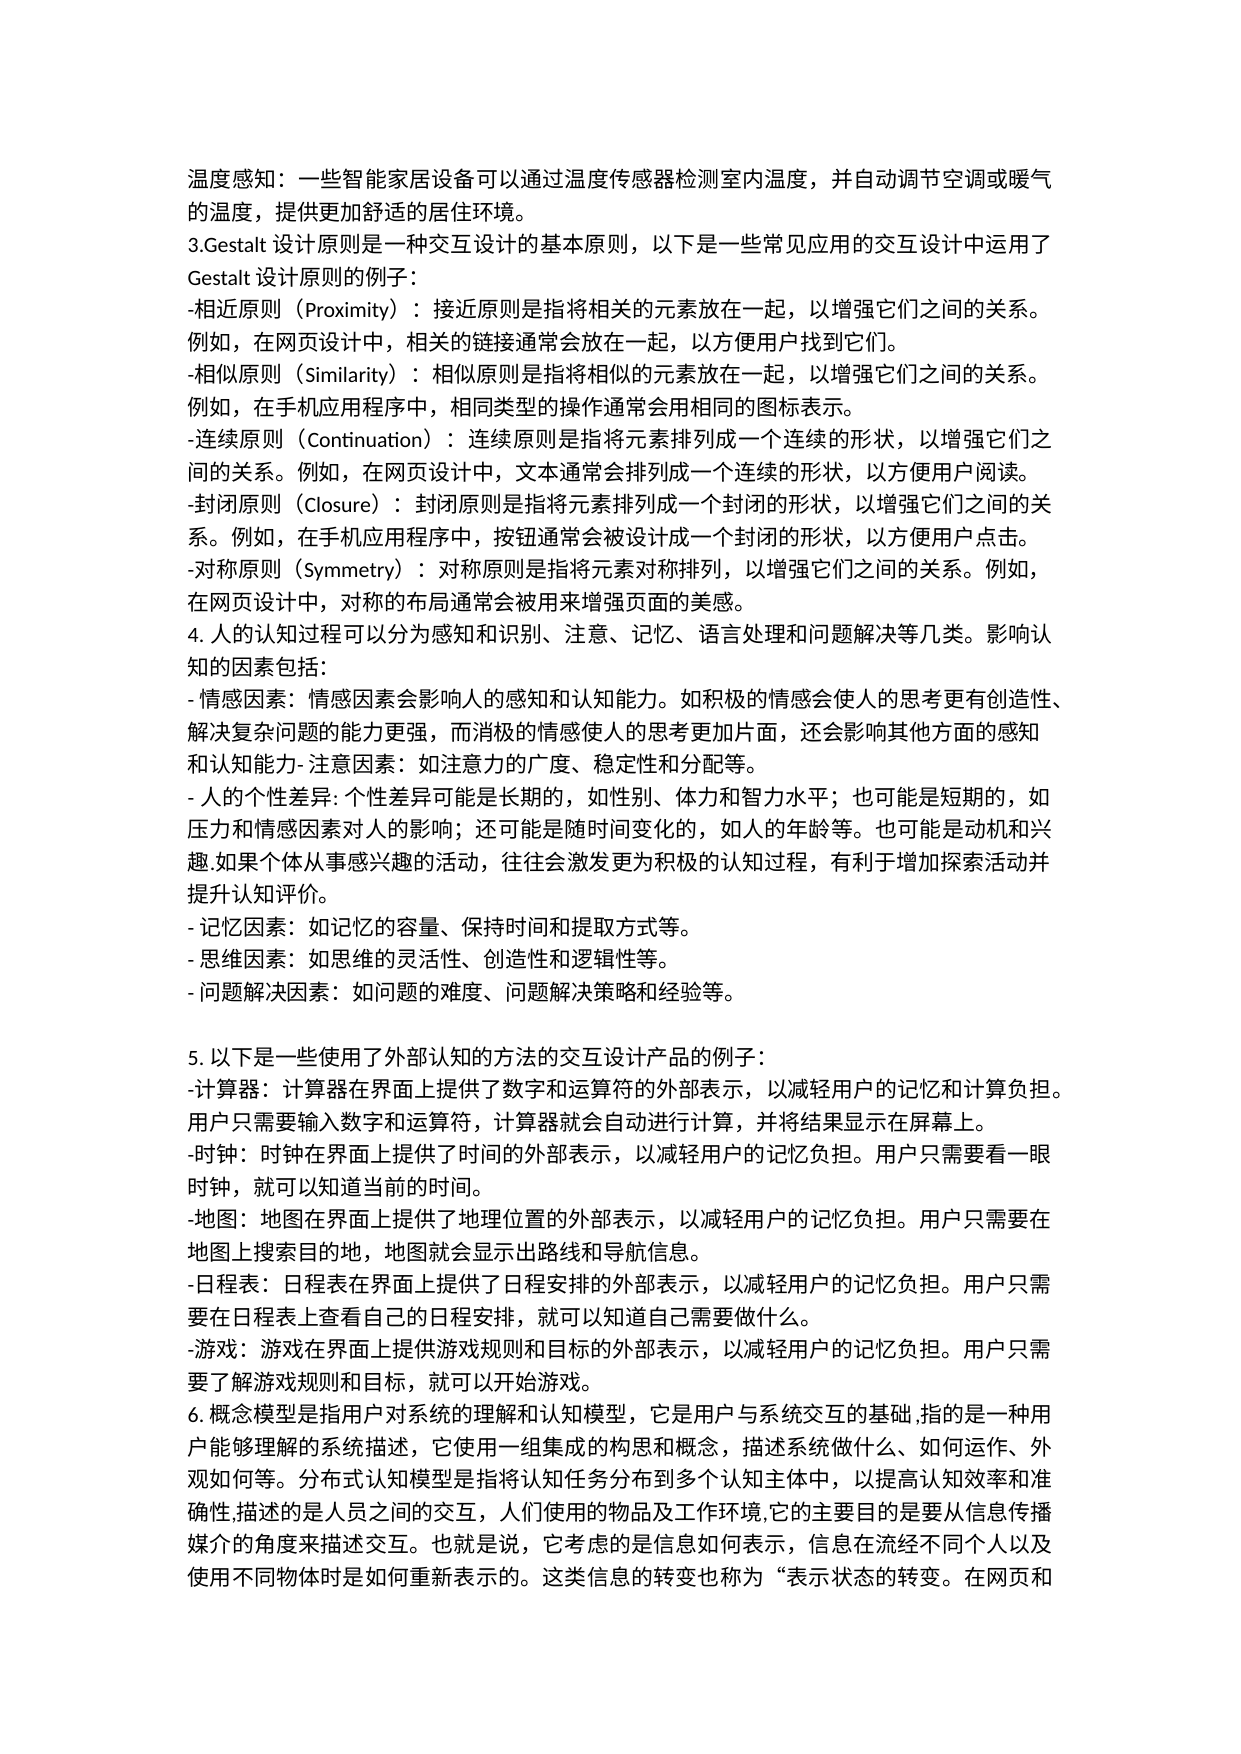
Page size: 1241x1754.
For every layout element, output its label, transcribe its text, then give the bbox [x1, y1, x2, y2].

text - 记忆因素：如记忆的容量、保持时间和提取方式等。 [187, 909, 1053, 942]
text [187, 1397, 1053, 1592]
text -相似原则（Similarity）：相似原则是指将相似的元素放在一起，以增强它们之间的关系。例如，在手机应用程序中，相同类型的操作通常会用相同的图标表示。 [187, 357, 1053, 422]
text - 问题解决因素：如问题的难度、问题解决策略和经验等。 [187, 974, 1053, 1007]
text - 情感因素：情感因素会影响人的感知和认知能力。如积极的情感会使人的思考更有创造性、解决复杂问题的能力更强，而消极的情感使人的思考更加片面，还会影响其他方面的感知 [187, 682, 1053, 747]
text 3.Gestalt 设计原则是一种交互设计的基本原则，以下是一些常见应用的交互设计中运用了 Gestalt 设计原则的例子： [187, 227, 1053, 292]
text 4. 人的认知过程可以分为感知和识别、注意、记忆、语言处理和问题解决等几类。影响认知的因素包括： [187, 617, 1053, 682]
text 温度感知：一些智能家居设备可以通过温度传感器检测室内温度，并自动调节空调或暖气的温度，提供更加舒适的居住环境。 [187, 162, 1053, 227]
text -日程表：日程表在界面上提供了日程安排的外部表示，以减轻用户的记忆负担。用户只需要在日程表上查看自己的日程安排，就可以知道自己需要做什么。 [187, 1267, 1053, 1332]
text 5. 以下是一些使用了外部认知的方法的交互设计产品的例子： [187, 1039, 1053, 1072]
text -地图：地图在界面上提供了地理位置的外部表示，以减轻用户的记忆负担。用户只需要在地图上搜索目的地，地图就会显示出路线和导航信息。 [187, 1202, 1053, 1267]
text -连续原则（Continuation）：连续原则是指将元素排列成一个连续的形状，以增强它们之间的关系。例如，在网页设计中，文本通常会排列成一个连续的形状，以方便用户阅读。 [187, 422, 1053, 487]
text - 人的个性差异: 个性差异可能是长期的，如性别、体力和智力水平；也可能是短期的，如压力和情感因素对人的影响；还可能是随时间变化的，如人的年龄等。也可能是动机和兴趣.如果个体从事感兴趣的活动，往往会激发更为积极的认知过程，有利于增加探索活动并提升认知评价。 [187, 779, 1053, 909]
text - 思维因素：如思维的灵活性、创造性和逻辑性等。 [187, 942, 1053, 974]
text -计算器：计算器在界面上提供了数字和运算符的外部表示，以减轻用户的记忆和计算负担。用户只需要输入数字和运算符，计算器就会自动进行计算，并将结果显示在屏幕上。 [187, 1072, 1053, 1137]
text -游戏：游戏在界面上提供游戏规则和目标的外部表示，以减轻用户的记忆负担。用户只需要了解游戏规则和目标，就可以开始游戏。 [187, 1332, 1053, 1397]
text -封闭原则（Closure）：封闭原则是指将元素排列成一个封闭的形状，以增强它们之间的关系。例如，在手机应用程序中，按钮通常会被设计成一个封闭的形状，以方便用户点击。 [187, 487, 1053, 552]
text -对称原则（Symmetry）：对称原则是指将元素对称排列，以增强它们之间的关系。例如，在网页设计中，对称的布局通常会被用来增强页面的美感。 [187, 552, 1053, 617]
text -相近原则（Proximity）：接近原则是指将相关的元素放在一起，以增强它们之间的关系。例如，在网页设计中，相关的链接通常会放在一起，以方便用户找到它们。 [187, 292, 1053, 357]
text -时钟：时钟在界面上提供了时间的外部表示，以减轻用户的记忆负担。用户只需要看一眼时钟，就可以知道当前的时间。 [187, 1137, 1053, 1202]
text 和认知能力- 注意因素：如注意力的广度、稳定性和分配等。 [187, 747, 1053, 779]
